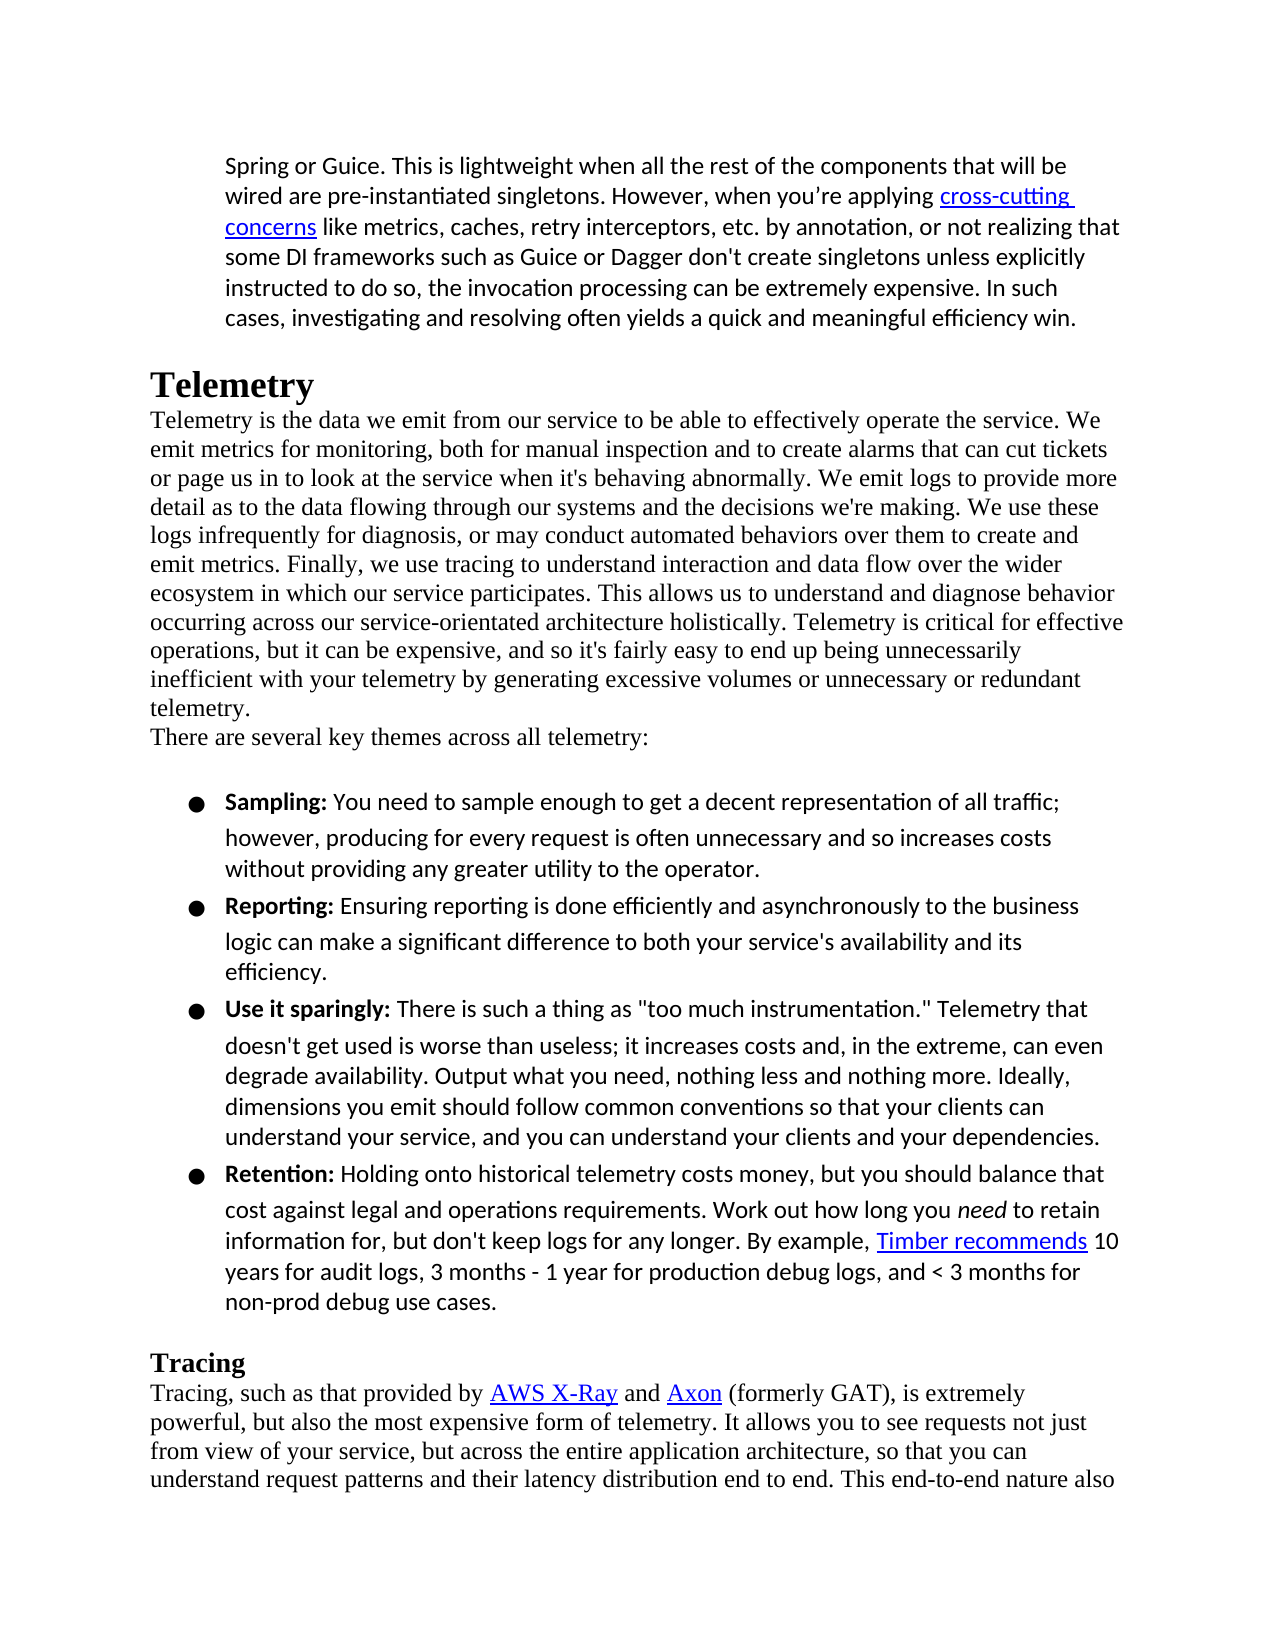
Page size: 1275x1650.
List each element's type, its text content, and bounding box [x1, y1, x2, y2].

subtitle Tracing [150, 1346, 1125, 1378]
list Retention: Holding onto historical telemetry costs money, but you should balance that cost against legal and operations requirements. Work out how long you need to retain information for, but don't keep logs for any longer. By example, Timber recommends 10 years for audit logs, 3 months - 1 year for production debug logs, and < 3 months for non-prod debug use cases. [187, 1152, 1125, 1317]
list Use it sparingly: There is such a thing as "too much instrumentation." Telemetry that doesn't get used is worse than useless; it increases costs and, in the extreme, can even degrade availability. Output what you need, nothing less and nothing more. Ideally, dimensions you emit should follow common conventions so that your clients can understand your service, and you can understand your clients and your dependencies. [187, 987, 1125, 1152]
list Sampling: You need to sample enough to get a decent representation of all traffic; however, producing for every request is often unnecessary and so increases costs without providing any greater utility to the operator. [187, 779, 1125, 883]
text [150, 1378, 1125, 1493]
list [187, 150, 1125, 333]
list Reporting: Ensuring reporting is done efficiently and asynchronously to the business logic can make a significant difference to both your service's availability and its efficiency. [187, 883, 1125, 987]
text There are several key themes across all telemetry: [150, 722, 1125, 750]
text Telemetry is the data we emit from our service to be able to effectively operate the service. We emit metrics for monitoring, both for manual inspection and to create alarms that can cut tickets or page us in to look at the service when it's behaving abnormally. We emit logs to provide more detail as to the data flowing through our systems and the decisions we're making. We use these logs infrequently for diagnosis, or may conduct automated behaviors over them to create and emit metrics. Finally, we use tracing to understand interaction and data flow over the wider ecosystem in which our service participates. This allows us to understand and diagnose behavior occurring across our service-orientated architecture holistically. Telemetry is critical for effective operations, but it can be expensive, and so it's fairly easy to end up being unnecessarily inefficient with your telemetry by generating excessive volumes or unnecessary or redundant telemetry. [150, 405, 1125, 722]
subtitle Telemetry [150, 362, 1125, 405]
